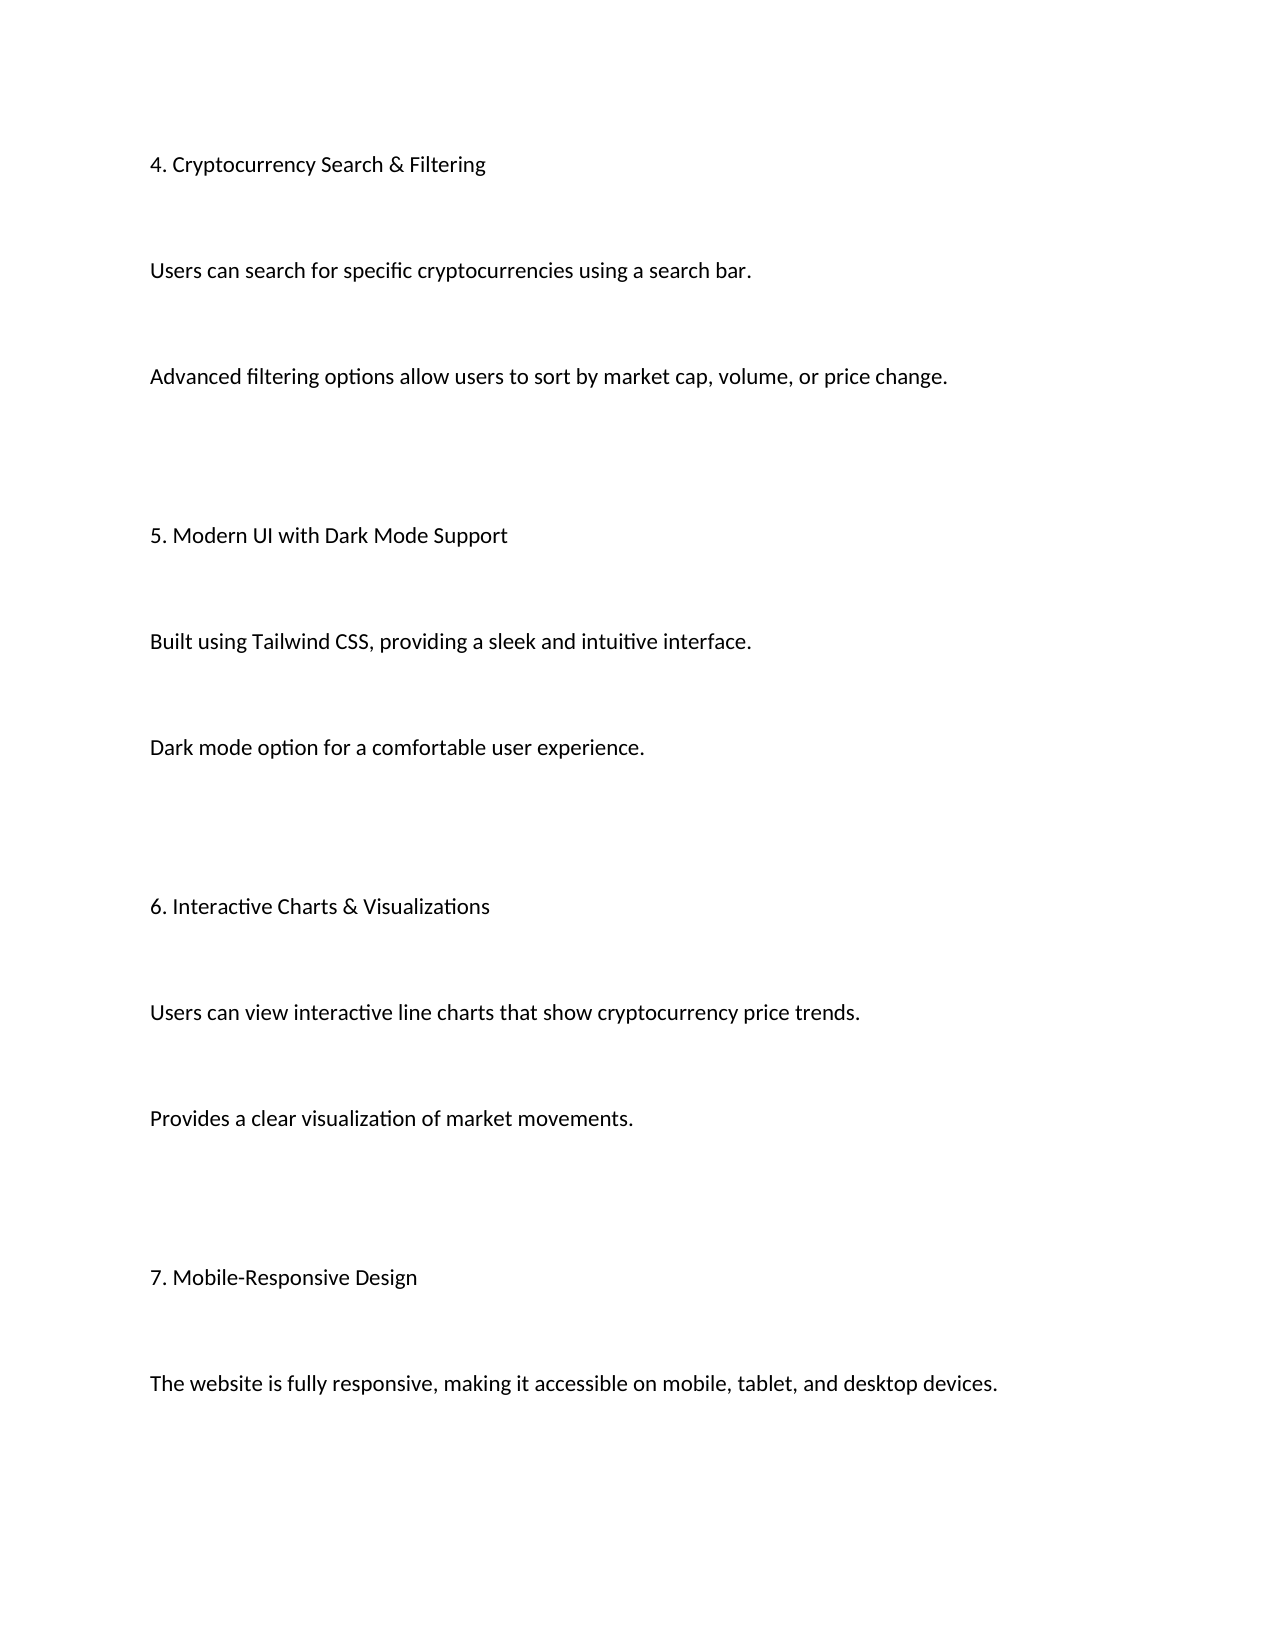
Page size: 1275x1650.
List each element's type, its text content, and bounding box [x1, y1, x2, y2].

text Advanced filtering options allow users to sort by market cap, volume, or price change. [150, 362, 1125, 390]
text The website is fully responsive, making it accessible on mobile, tablet, and desktop devices. [150, 1369, 1125, 1397]
text Users can view interactive line charts that show cryptocurrency price trends. [150, 998, 1125, 1026]
text Users can search for specific cryptocurrencies using a search bar. [150, 256, 1125, 284]
text 4. Cryptocurrency Search & Filtering [150, 150, 1125, 178]
text Dark mode option for a comfortable user experience. [150, 733, 1125, 761]
text 7. Mobile-Responsive Design [150, 1263, 1125, 1291]
text Provides a clear visualization of market movements. [150, 1104, 1125, 1132]
text 6. Interactive Charts & Visualizations [150, 892, 1125, 920]
text Built using Tailwind CSS, providing a sleek and intuitive interface. [150, 627, 1125, 655]
text 5. Modern UI with Dark Mode Support [150, 521, 1125, 549]
